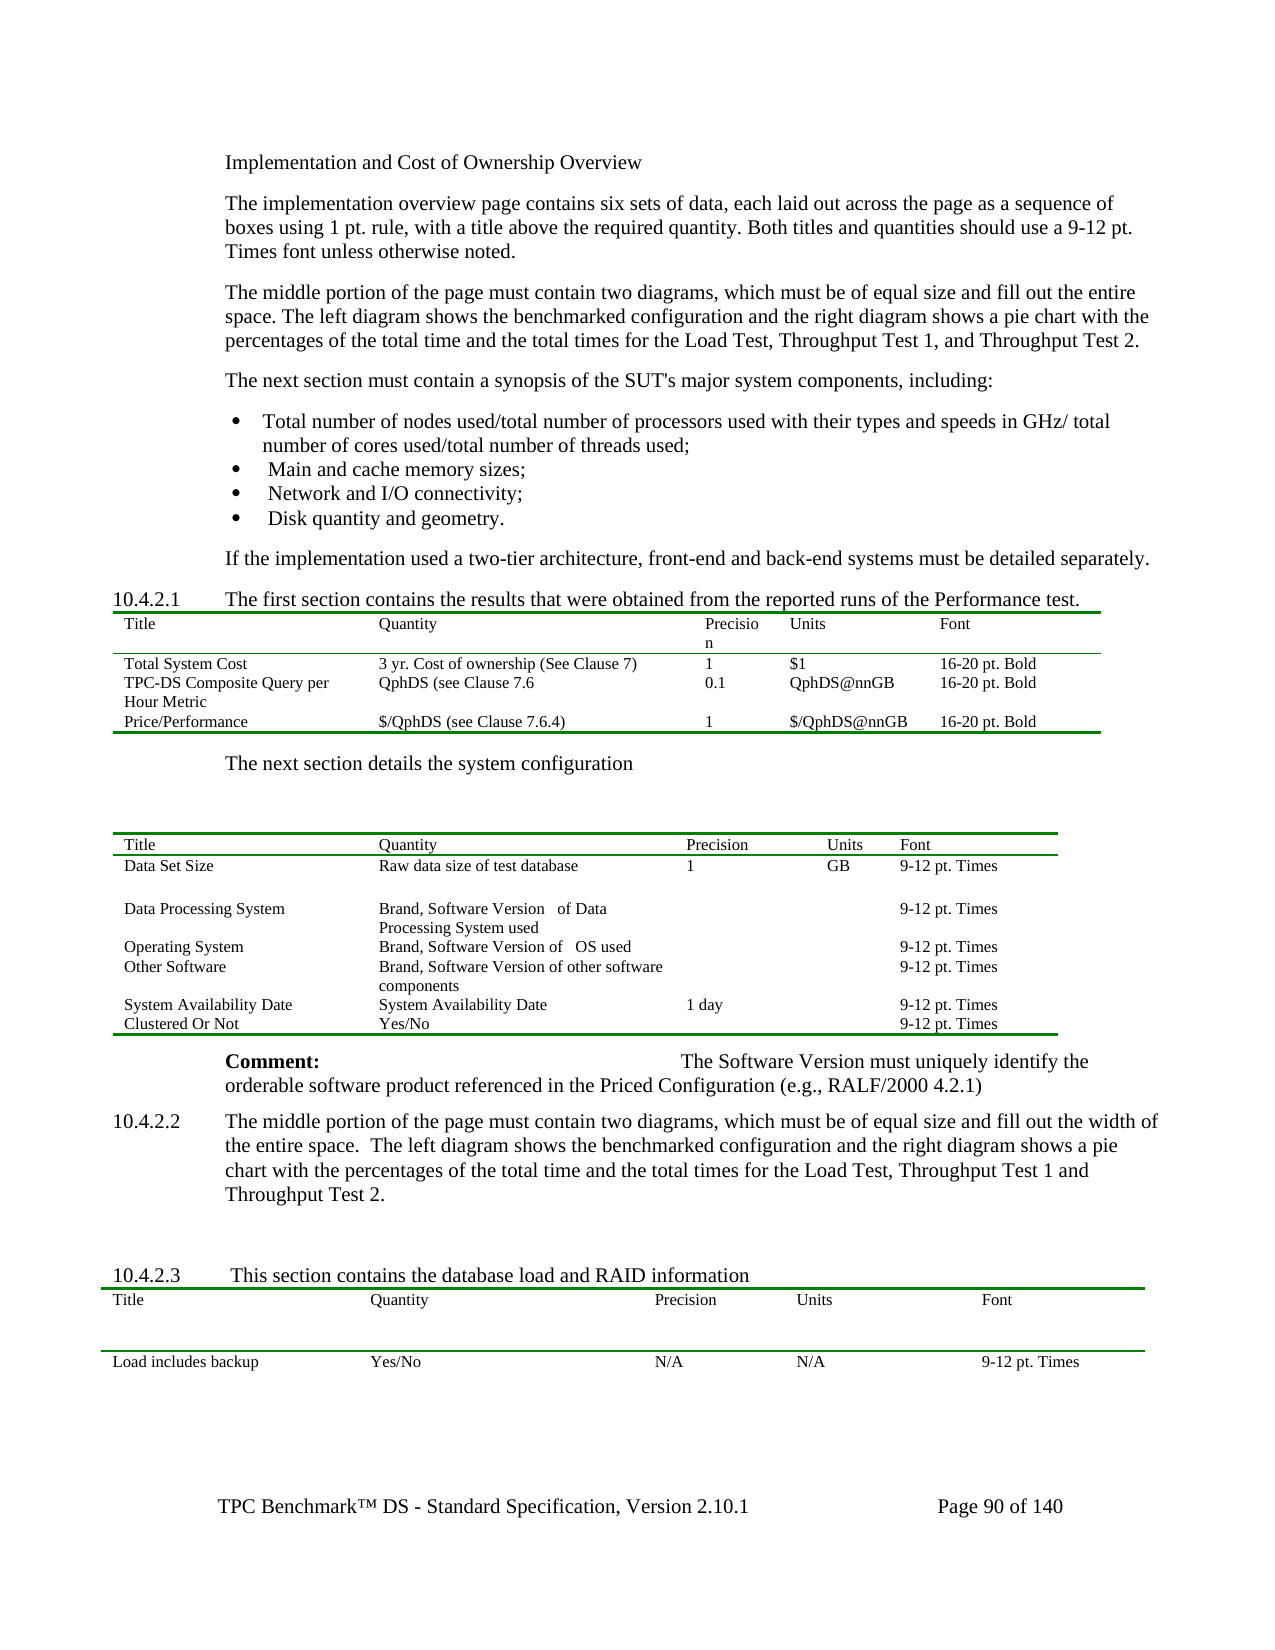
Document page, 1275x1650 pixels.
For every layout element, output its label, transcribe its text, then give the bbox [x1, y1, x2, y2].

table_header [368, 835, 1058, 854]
text The Software Version must uniquely identify the orderable software product referenced in the Priced Configuration (e.g., RALF/2000 4.2.1) [225, 1049, 1162, 1097]
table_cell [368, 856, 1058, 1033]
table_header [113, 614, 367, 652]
text The implementation overview page contains six sets of data, each laid out across the page as a sequence of boxes using 1 pt. rule, with a title above the required quantity. Both titles and quantities should use a 9-12 pt. Times font unless otherwise noted. [225, 191, 1162, 263]
text This section contains the database load and RAID information [112, 1263, 1162, 1287]
list Disk quantity and geometry. [232, 505, 1162, 529]
text If the implementation used a two-tier architecture, front-end and back-end systems must be detailed separately. [225, 546, 1162, 570]
text The next section must contain a synopsis of the SUT's major system components, including: [225, 368, 1162, 392]
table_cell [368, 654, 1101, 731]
text The middle portion of the page must contain two diagrams, which must be of equal size and fill out the width of the entire space. The left diagram shows the benchmarked configuration and the right diagram shows a pie chart with the percentages of the total time and the total times for the Load Test, Throughput Test 1 and Throughput Test 2. [112, 1109, 1162, 1206]
text The middle portion of the page must contain two diagrams, which must be of equal size and fill out the entire space. The left diagram shows the benchmarked configuration and the right diagram shows a pie chart with the percentages of the total time and the total times for the Load Test, Throughput Test 1, and Throughput Test 2. [225, 279, 1162, 352]
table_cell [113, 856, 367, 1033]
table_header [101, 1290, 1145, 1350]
text Implementation and Cost of Ownership Overview [225, 150, 1162, 174]
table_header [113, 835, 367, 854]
list Total number of nodes used/total number of processors used with their types and speeds in GHz/ total number of cores used/total number of threads used; [232, 409, 1162, 457]
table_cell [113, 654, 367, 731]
text The next section details the system configuration [225, 750, 1162, 774]
text The first section contains the results that were obtained from the reported runs of the Performance test. [112, 587, 1162, 611]
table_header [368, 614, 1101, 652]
list Network and I/O connectivity; [232, 481, 1162, 505]
list Main and cache memory sizes; [232, 457, 1162, 481]
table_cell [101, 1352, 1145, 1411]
